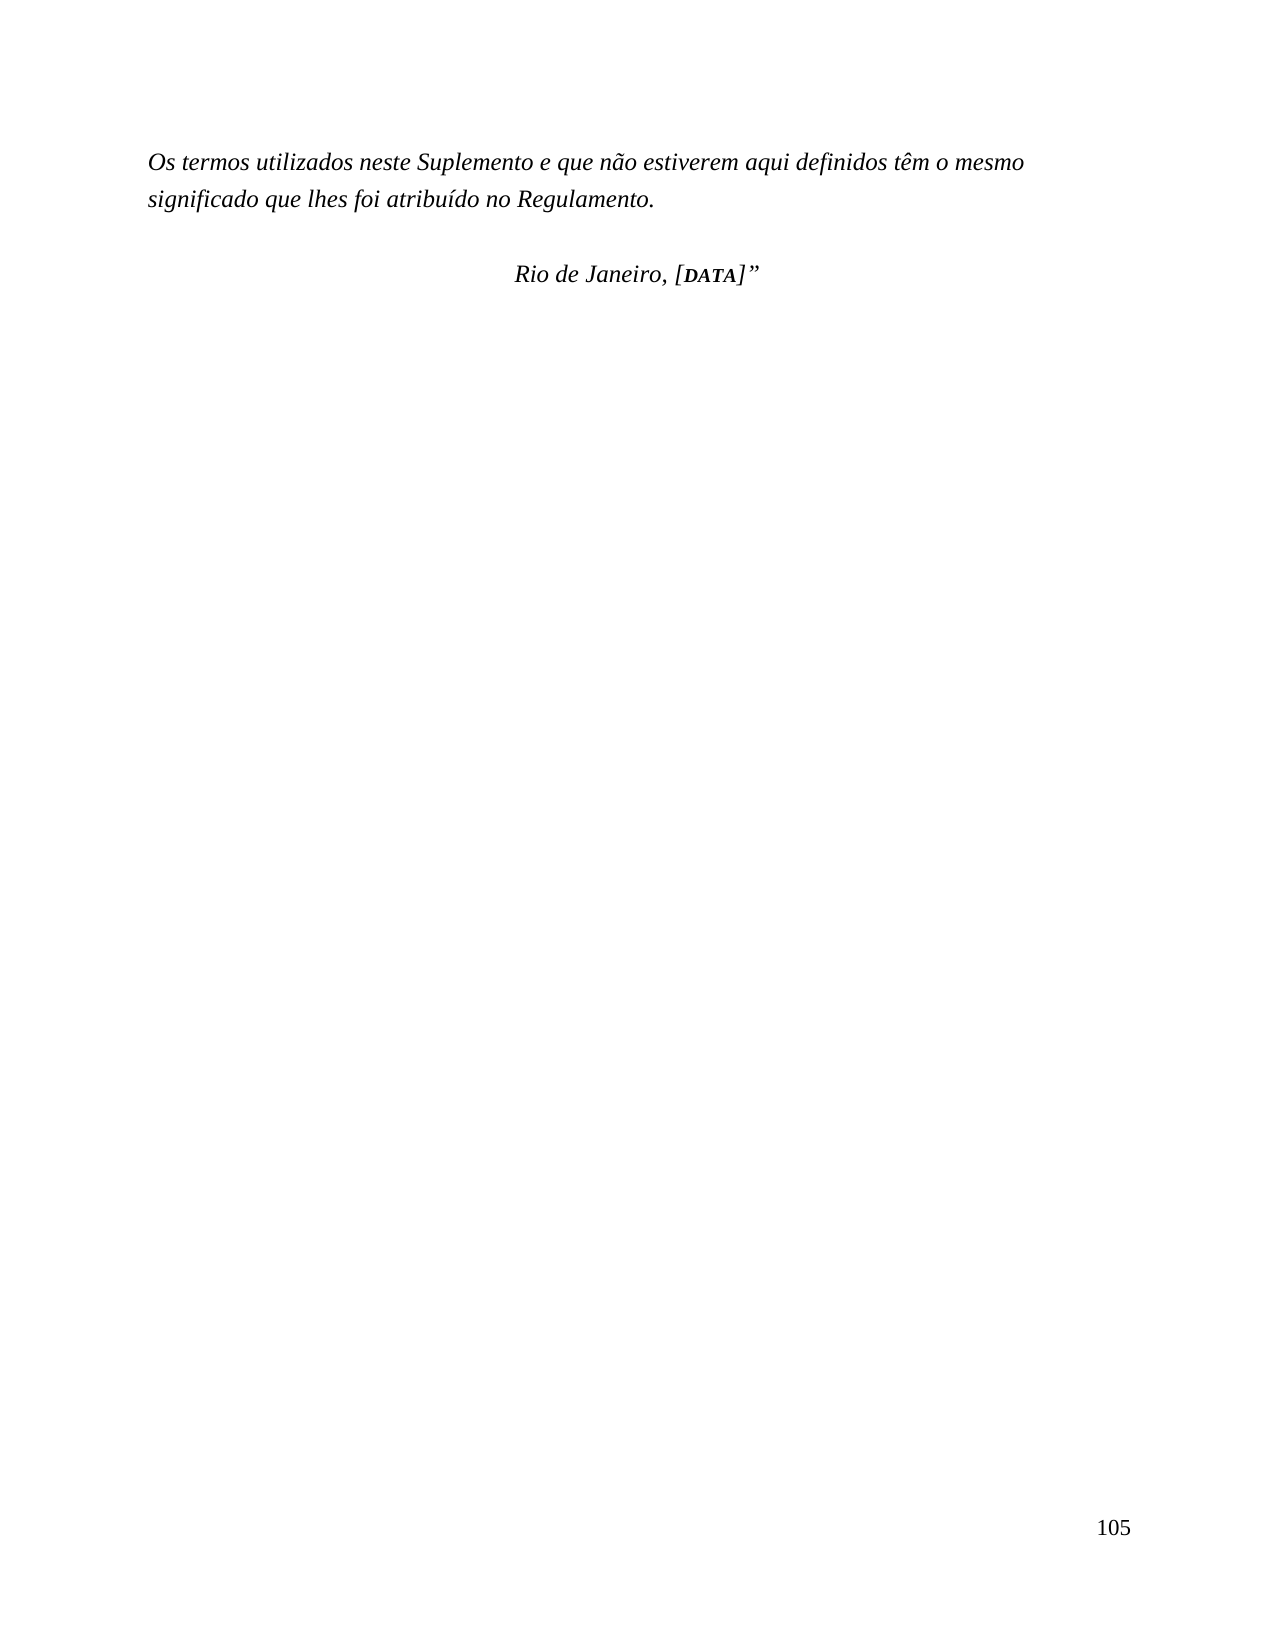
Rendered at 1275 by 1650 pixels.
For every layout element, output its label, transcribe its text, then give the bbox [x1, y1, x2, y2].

text Rio de Janeiro, [DATA]” [219, 259, 1057, 287]
text Os termos utilizados neste Suplemento e que não estiverem aqui definidos têm o mesmo significado que lhes foi atribuído no Regulamento. [148, 147, 1102, 213]
